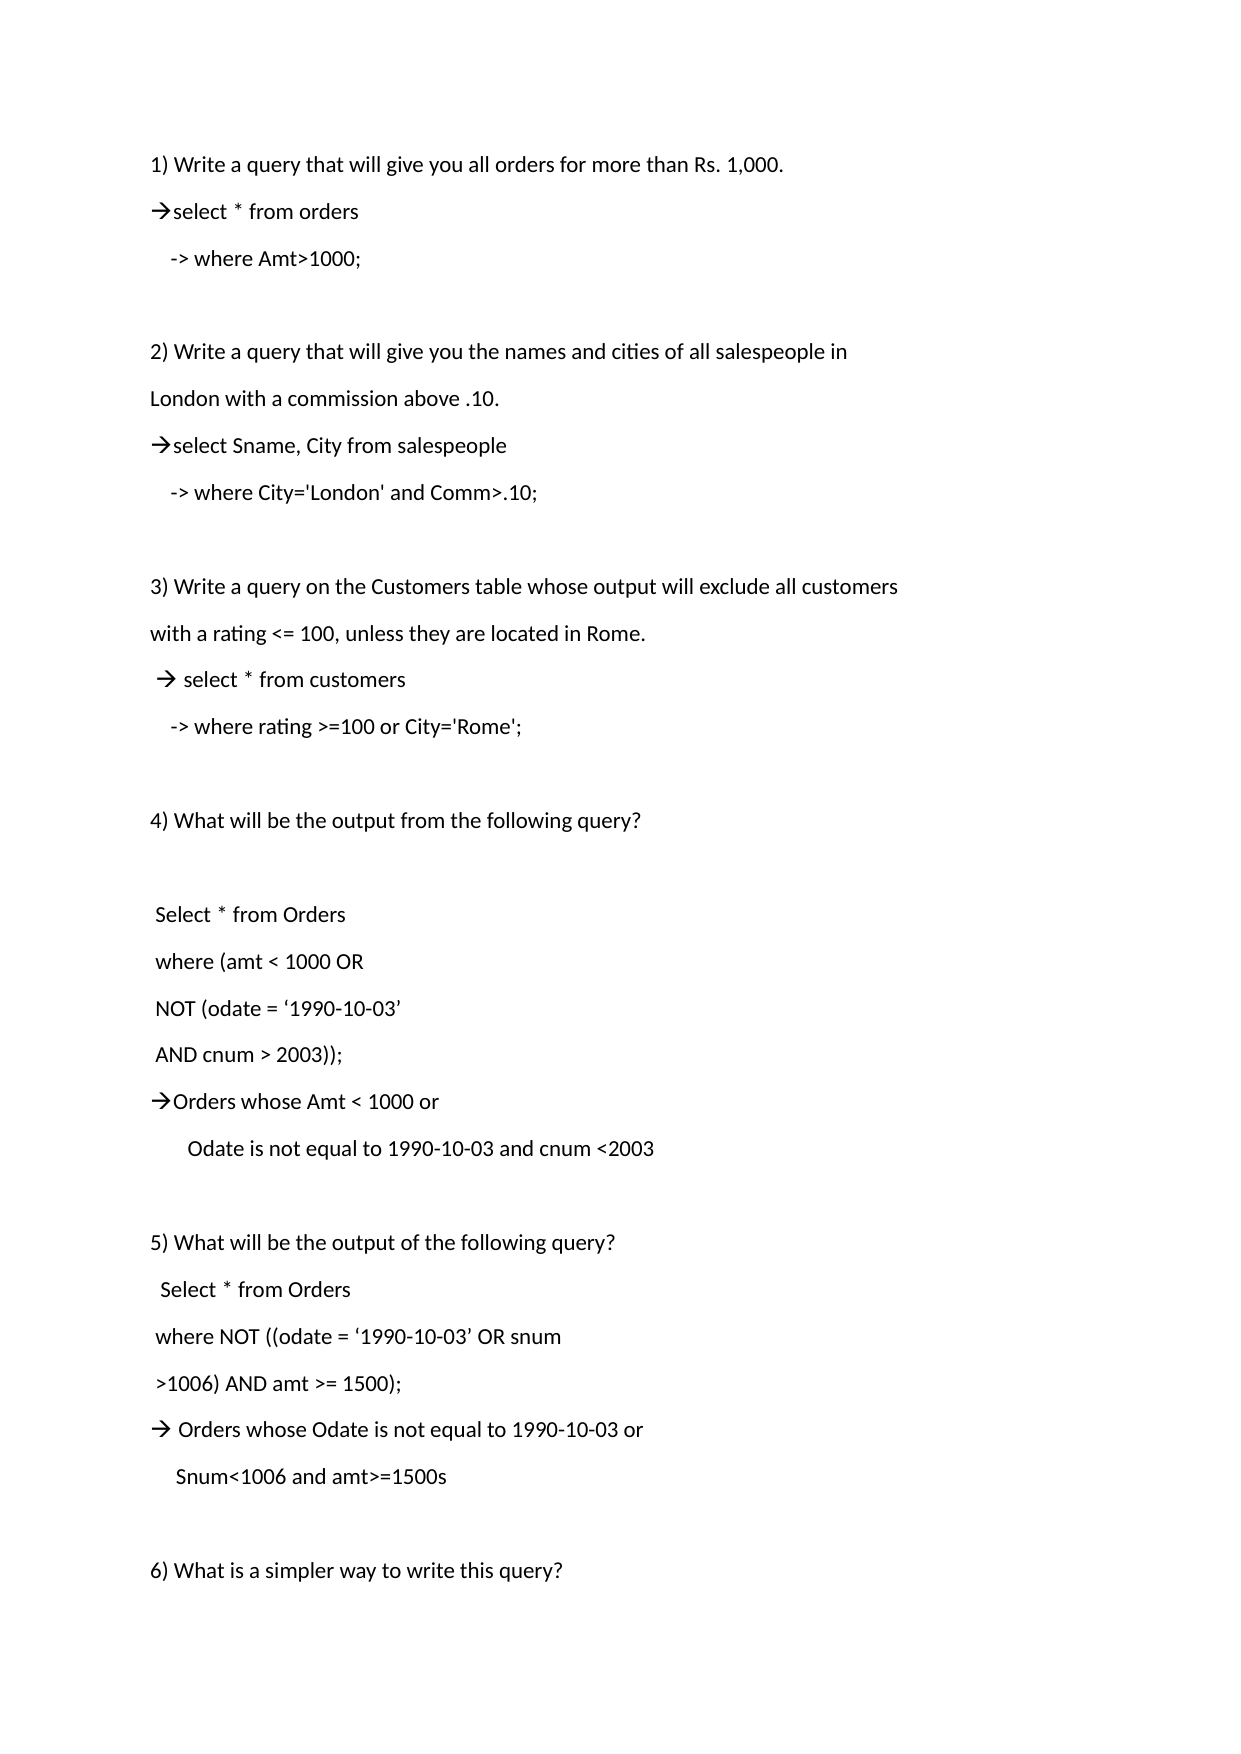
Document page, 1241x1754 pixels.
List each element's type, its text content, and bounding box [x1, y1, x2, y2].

text select * from orders [150, 197, 1090, 225]
text where NOT ((odate = ‘1990-10-03’ OR snum [150, 1322, 1090, 1350]
text London with a commission above .10. [150, 384, 1090, 412]
text Select * from Orders [150, 1275, 1090, 1303]
text select Sname, City from salespeople [150, 431, 1090, 459]
text where (amt < 1000 OR [150, 947, 1090, 975]
text >1006) AND amt >= 1500); [150, 1369, 1090, 1397]
text 3) Write a query on the Customers table whose output will exclude all customers [150, 572, 1090, 600]
text Orders whose Odate is not equal to 1990-10-03 or [150, 1416, 1090, 1444]
text -> where rating >=100 or City='Rome'; [150, 712, 1090, 741]
text Orders whose Amt < 1000 or [150, 1087, 1090, 1116]
text 6) What is a simpler way to write this query? [150, 1556, 1090, 1584]
text 2) Write a query that will give you the names and cities of all salespeople in [150, 337, 1090, 366]
text AND cnum > 2003)); [150, 1041, 1090, 1069]
text Snum<1006 and amt>=1500s [150, 1462, 1090, 1491]
text 4) What will be the output from the following query? [150, 806, 1090, 834]
text 1) Write a query that will give you all orders for more than Rs. 1,000. [150, 150, 1090, 178]
text -> where Amt>1000; [150, 244, 1090, 272]
text NOT (odate = ‘1990-10-03’ [150, 994, 1090, 1022]
text Select * from Orders [150, 900, 1090, 928]
text with a rating <= 100, unless they are located in Rome. [150, 619, 1090, 647]
text Odate is not equal to 1990-10-03 and cnum <2003 [187, 1134, 1090, 1162]
text -> where City='London' and Comm>.10; [150, 478, 1090, 506]
text select * from customers [150, 666, 1090, 694]
text 5) What will be the output of the following query? [150, 1228, 1090, 1256]
